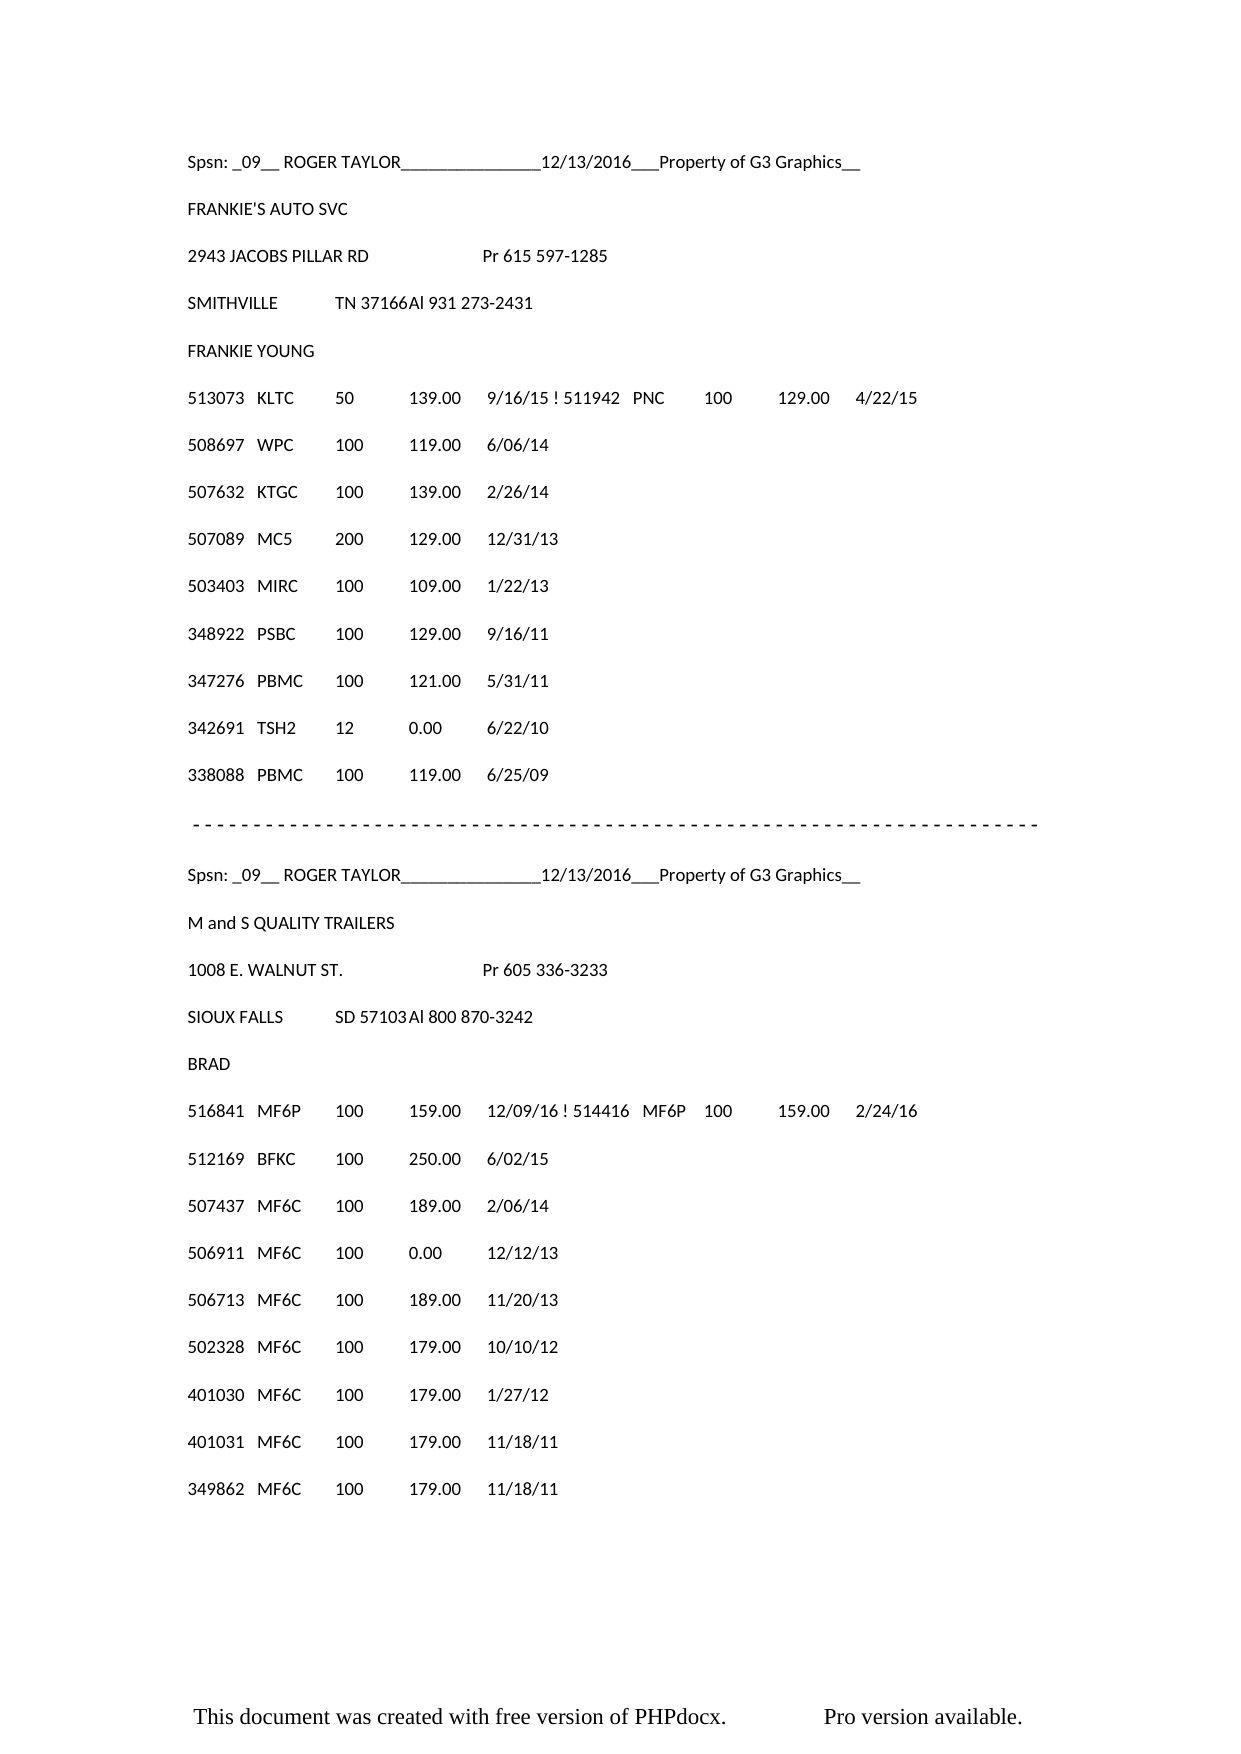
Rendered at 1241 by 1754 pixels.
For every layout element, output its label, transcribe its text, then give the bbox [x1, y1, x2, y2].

text 508697 WPC 100 119.00 6/06/14 [187, 433, 1053, 456]
text 342691 TSH2 12 0.00 6/22/10 [187, 716, 1053, 739]
text BRAD [187, 1052, 1053, 1075]
text FRANKIE'S AUTO SVC [187, 197, 1053, 220]
text 513073 KLTC 50 139.00 9/16/15 ! 511942 PNC 100 129.00 4/22/15 [187, 386, 1053, 409]
text M and S QUALITY TRAILERS [187, 911, 1053, 934]
text 502328 MF6C 100 179.00 10/10/12 [187, 1336, 1053, 1358]
text SIOUX FALLS SD 57103 Al 800 870-3242 [187, 1005, 1053, 1028]
text 338088 PBMC 100 119.00 6/25/09 [187, 763, 1053, 786]
text 503403 MIRC 100 109.00 1/22/13 [187, 575, 1053, 598]
text Spsn: _09__ ROGER TAYLOR_______________12/13/2016___Property of G3 Graphics__ [187, 864, 1053, 887]
text 507089 MC5 200 129.00 12/31/13 [187, 527, 1053, 550]
text - - - - - - - - - - - - - - - - - - - - - - - - - - - - - - - - - - - - - - - - - - - - - - - - - - - - - - - - - - - - - - - - - - - - - - [187, 811, 1053, 839]
text 507437 MF6C 100 189.00 2/06/14 [187, 1194, 1053, 1217]
text FRANKIE YOUNG [187, 339, 1053, 362]
text 2943 JACOBS PILLAR RD Pr 615 597-1285 [187, 244, 1053, 267]
text 347276 PBMC 100 121.00 5/31/11 [187, 669, 1053, 692]
text SMITHVILLE TN 37166 Al 931 273-2431 [187, 292, 1053, 314]
text 349862 MF6C 100 179.00 11/18/11 [187, 1477, 1053, 1500]
text 507632 KTGC 100 139.00 2/26/14 [187, 480, 1053, 503]
text 1008 E. WALNUT ST. Pr 605 336-3233 [187, 958, 1053, 981]
text 506713 MF6C 100 189.00 11/20/13 [187, 1288, 1053, 1311]
text 401031 MF6C 100 179.00 11/18/11 [187, 1430, 1053, 1453]
text Spsn: _09__ ROGER TAYLOR_______________12/13/2016___Property of G3 Graphics__ [187, 150, 1053, 173]
text 512169 BFKC 100 250.00 6/02/15 [187, 1147, 1053, 1170]
text 506911 MF6C 100 0.00 12/12/13 [187, 1241, 1053, 1264]
text 401030 MF6C 100 179.00 1/27/12 [187, 1383, 1053, 1406]
text 348922 PSBC 100 129.00 9/16/11 [187, 622, 1053, 645]
text 516841 MF6P 100 159.00 12/09/16 ! 514416 MF6P 100 159.00 2/24/16 [187, 1099, 1053, 1122]
